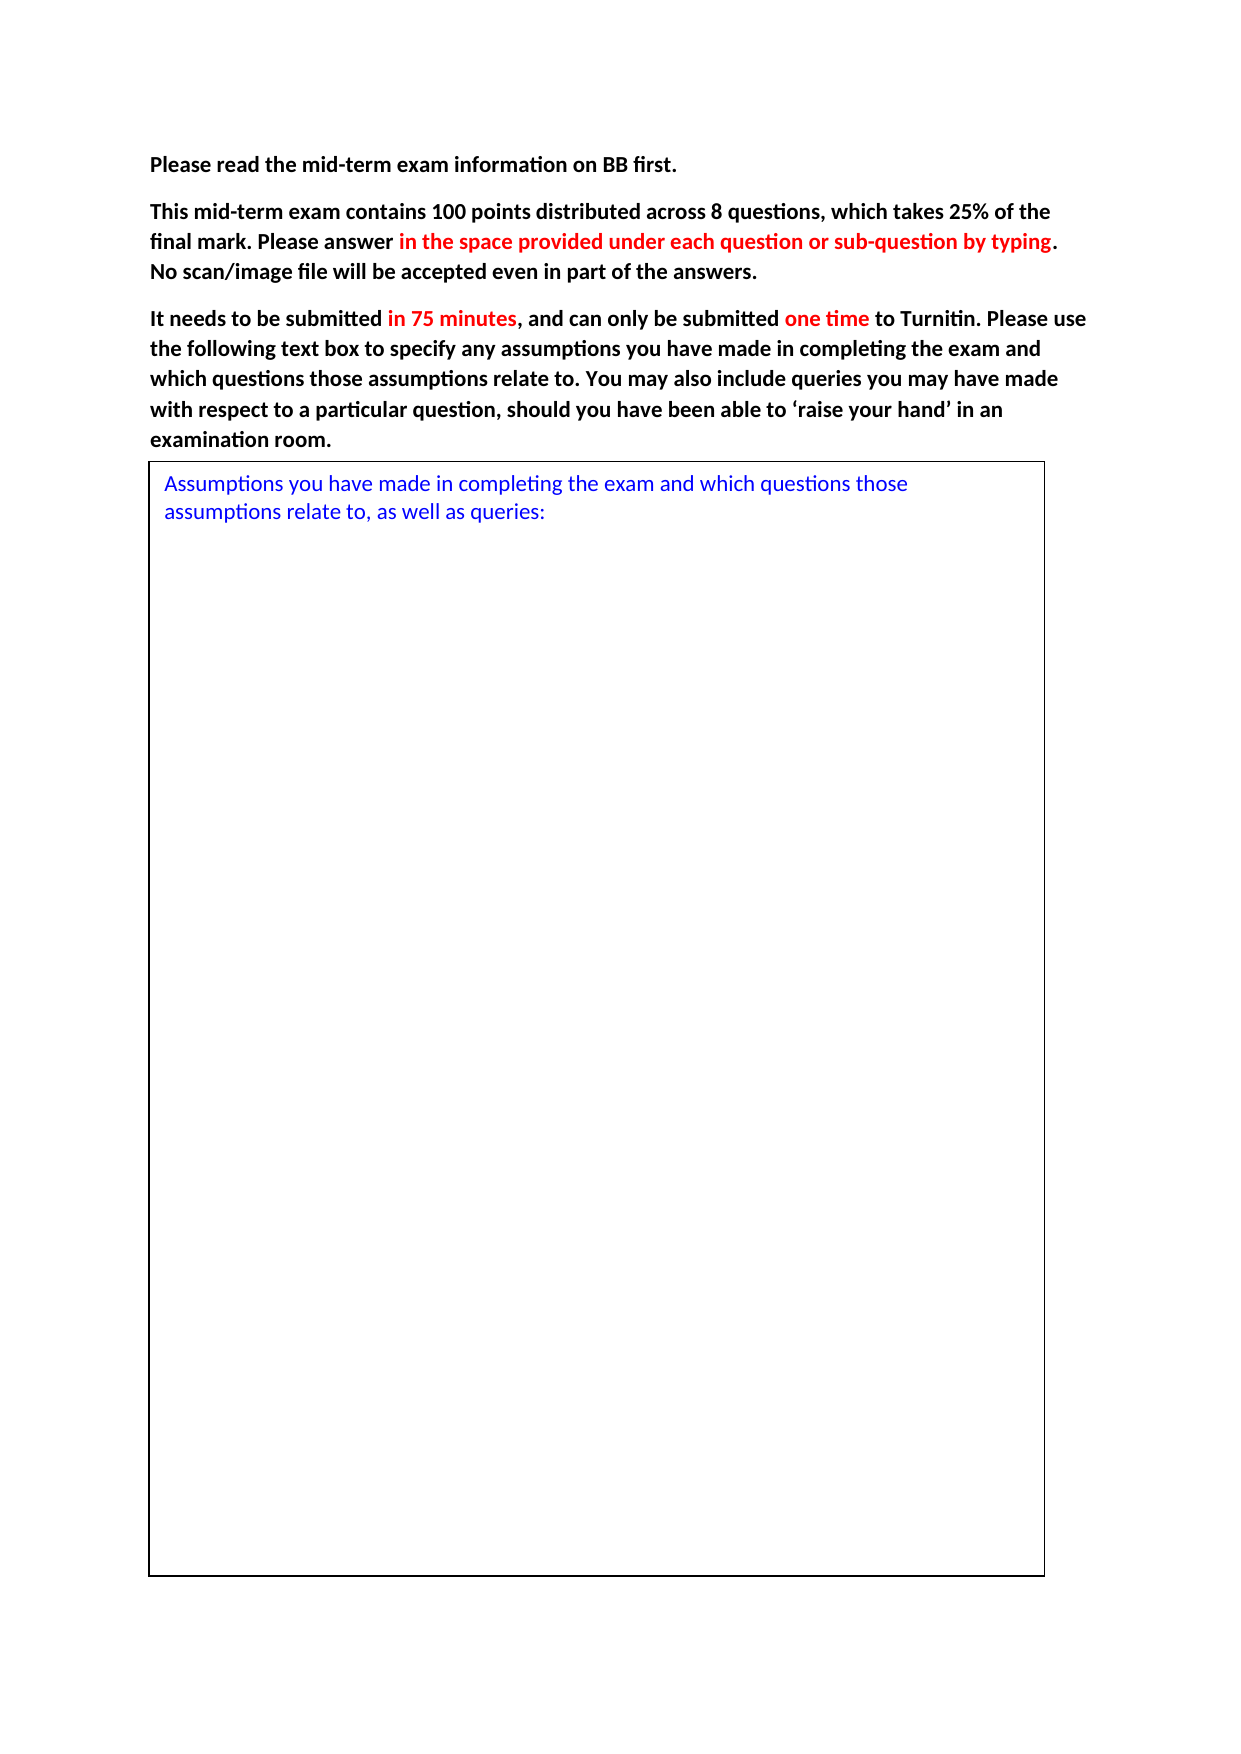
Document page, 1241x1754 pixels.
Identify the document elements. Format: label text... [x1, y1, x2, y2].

text This mid-term exam contains 100 points distributed across 8 questions, which takes 25% of the final mark. Please answer in the space provided under each question or sub-question by typing. No scan/image file will be accepted even in part of the answers. [150, 197, 1090, 285]
text It needs to be submitted in 75 minutes, and can only be submitted one time to Turnitin. Please use the following text box to specify any assumptions you have made in completing the exam and which questions those assumptions relate to. You may also include queries you may have made with respect to a particular question, should you have been able to ‘raise your hand’ in an examination room. [150, 304, 1090, 453]
text Please read the mid-term exam information on BB first. [150, 150, 1090, 178]
